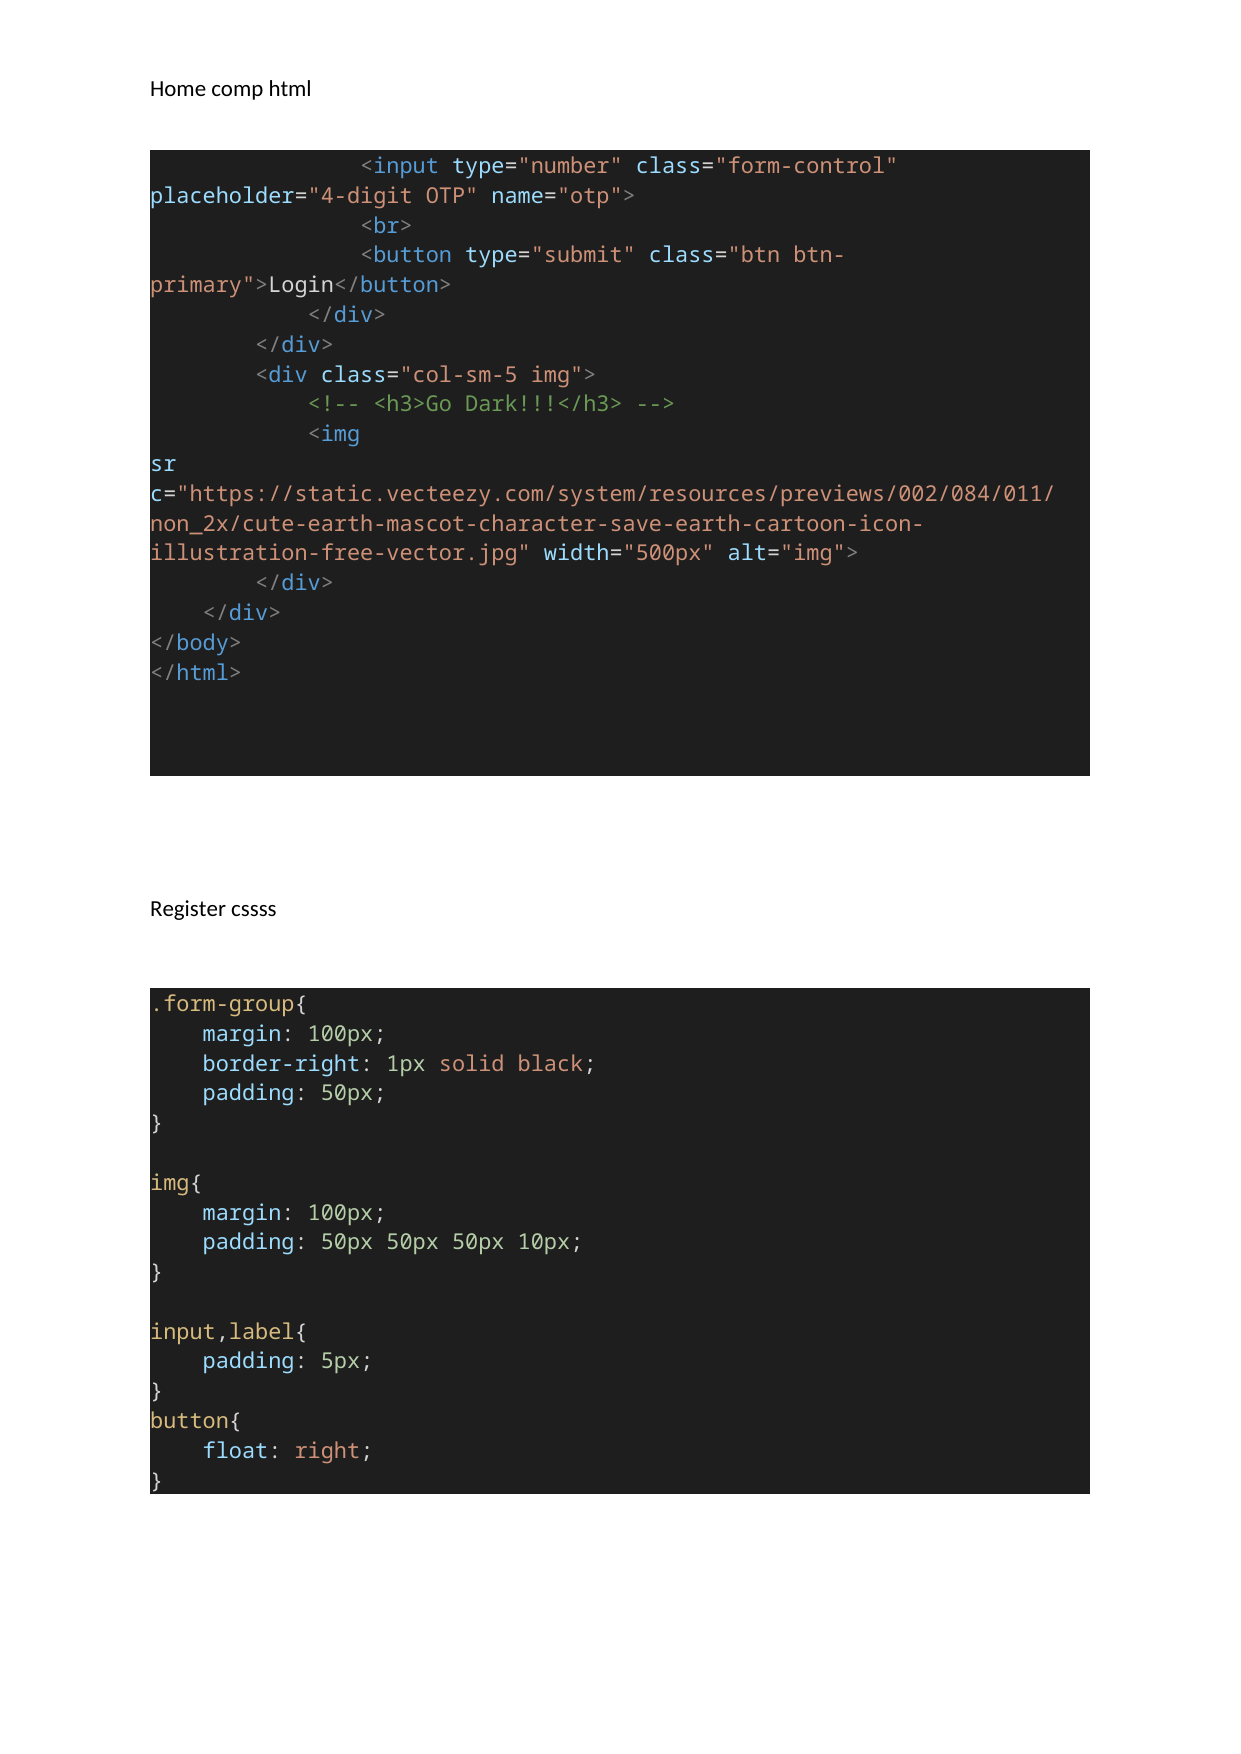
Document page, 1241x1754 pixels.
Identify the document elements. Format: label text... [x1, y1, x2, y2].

text border-right: 1px solid black; [150, 1048, 1090, 1077]
text .form-group{ [150, 988, 1090, 1018]
text padding: 5px; [150, 1346, 1090, 1375]
text } [150, 1375, 1090, 1405]
text } [150, 1107, 1090, 1137]
text input,label{ [150, 1316, 1090, 1346]
text Register cssss [150, 894, 1090, 922]
text </div> [150, 597, 1090, 627]
text margin: 100px; [150, 1018, 1090, 1048]
text img{ [150, 1167, 1090, 1197]
text <!-- <h3>Go Dark!!!</h3> --> [150, 388, 1090, 418]
text <input type="number" class="form-control" placeholder="4-digit OTP" name="otp"> [150, 150, 1090, 209]
text <button type="submit" class="btn btn-primary">Login</button> [150, 239, 1090, 299]
text <br> [150, 209, 1090, 239]
text } [150, 1465, 1090, 1494]
text <img src="https://static.vecteezy.com/system/resources/previews/002/084/011/non_2x/cute-earth-mascot-character-save-earth-cartoon-icon-illustration-free-vector.jpg" width="500px" alt="img"> [150, 418, 1090, 567]
text float: right; [150, 1435, 1090, 1465]
text </div> [150, 567, 1090, 597]
text </div> [150, 329, 1090, 358]
text <div class="col-sm-5 img"> [150, 358, 1090, 388]
text padding: 50px; [150, 1077, 1090, 1107]
text margin: 100px; [150, 1197, 1090, 1226]
text </html> [150, 656, 1090, 686]
text padding: 50px 50px 50px 10px; [150, 1226, 1090, 1256]
text button{ [150, 1405, 1090, 1435]
text </div> [150, 299, 1090, 329]
text </body> [150, 627, 1090, 656]
text } [150, 1256, 1090, 1286]
